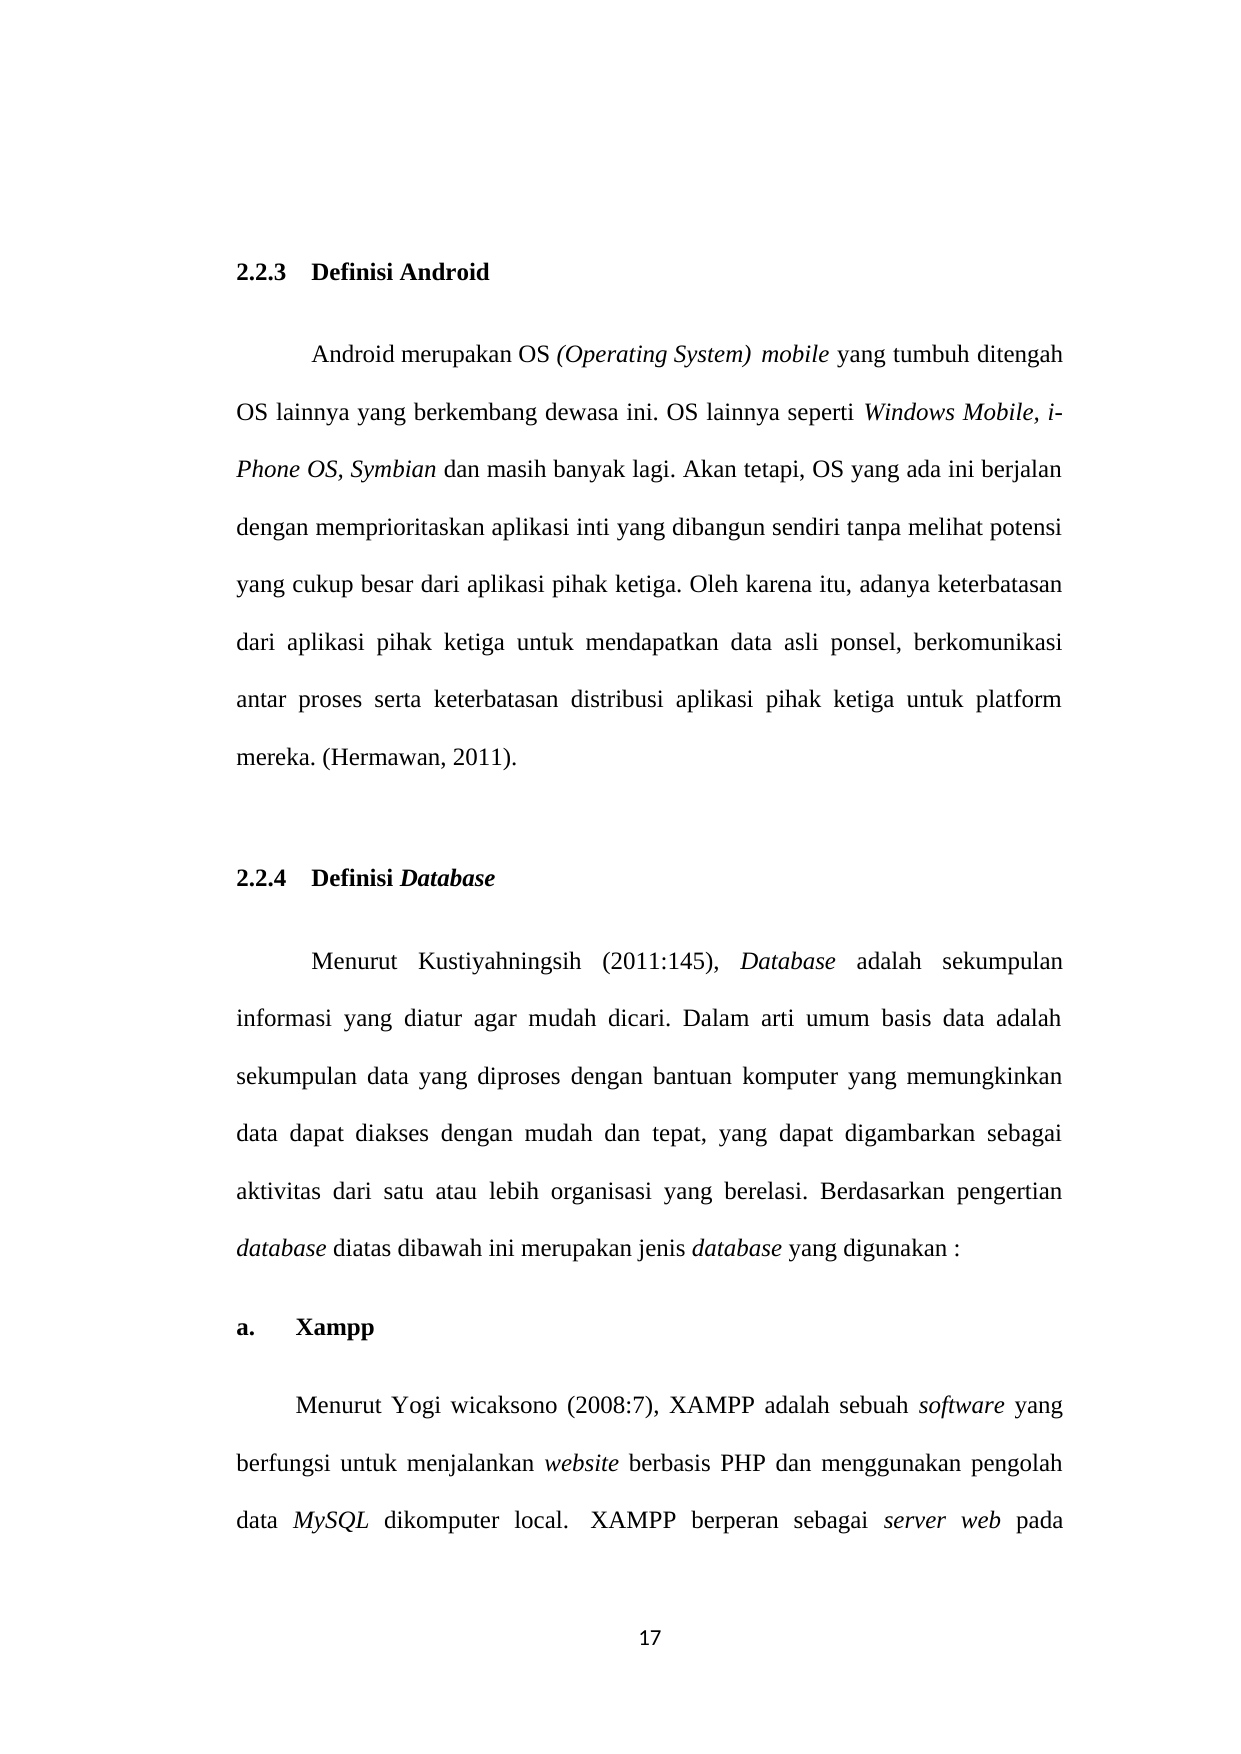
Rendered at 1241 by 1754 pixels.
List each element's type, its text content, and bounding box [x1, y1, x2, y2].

subtitle 2.2.4 Definisi Database [236, 863, 1063, 892]
text a. Xampp [236, 1312, 1063, 1341]
subtitle 2.2.3 Definisi Android [236, 257, 1063, 286]
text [236, 1390, 1063, 1534]
text Menurut Kustiyahningsih (2011:145), Database adalah sekumpulan informasi yang diatur agar mudah dicari. Dalam arti umum basis data adalah sekumpulan data yang diproses dengan bantuan komputer yang memungkinkan data dapat diakses dengan mudah dan tepat, yang dapat digambarkan sebagai aktivitas dari satu atau lebih organisasi yang berelasi. Berdasarkan pengertian database diatas dibawah ini merupakan jenis database yang digunakan : [236, 946, 1063, 1262]
text Android merupakan OS (Operating System) mobile yang tumbuh ditengah OS lainnya yang berkembang dewasa ini. OS lainnya seperti Windows Mobile, i-Phone OS, Symbian dan masih banyak lagi. Akan tetapi, OS yang ada ini berjalan dengan memprioritaskan aplikasi inti yang dibangun sendiri tanpa melihat potensi yang cukup besar dari aplikasi pihak ketiga. Oleh karena itu, adanya keterbatasan dari aplikasi pihak ketiga untuk mendapatkan data asli ponsel, berkomunikasi antar proses serta keterbatasan distribusi aplikasi pihak ketiga untuk platform mereka. (Hermawan, 2011). [236, 339, 1063, 771]
